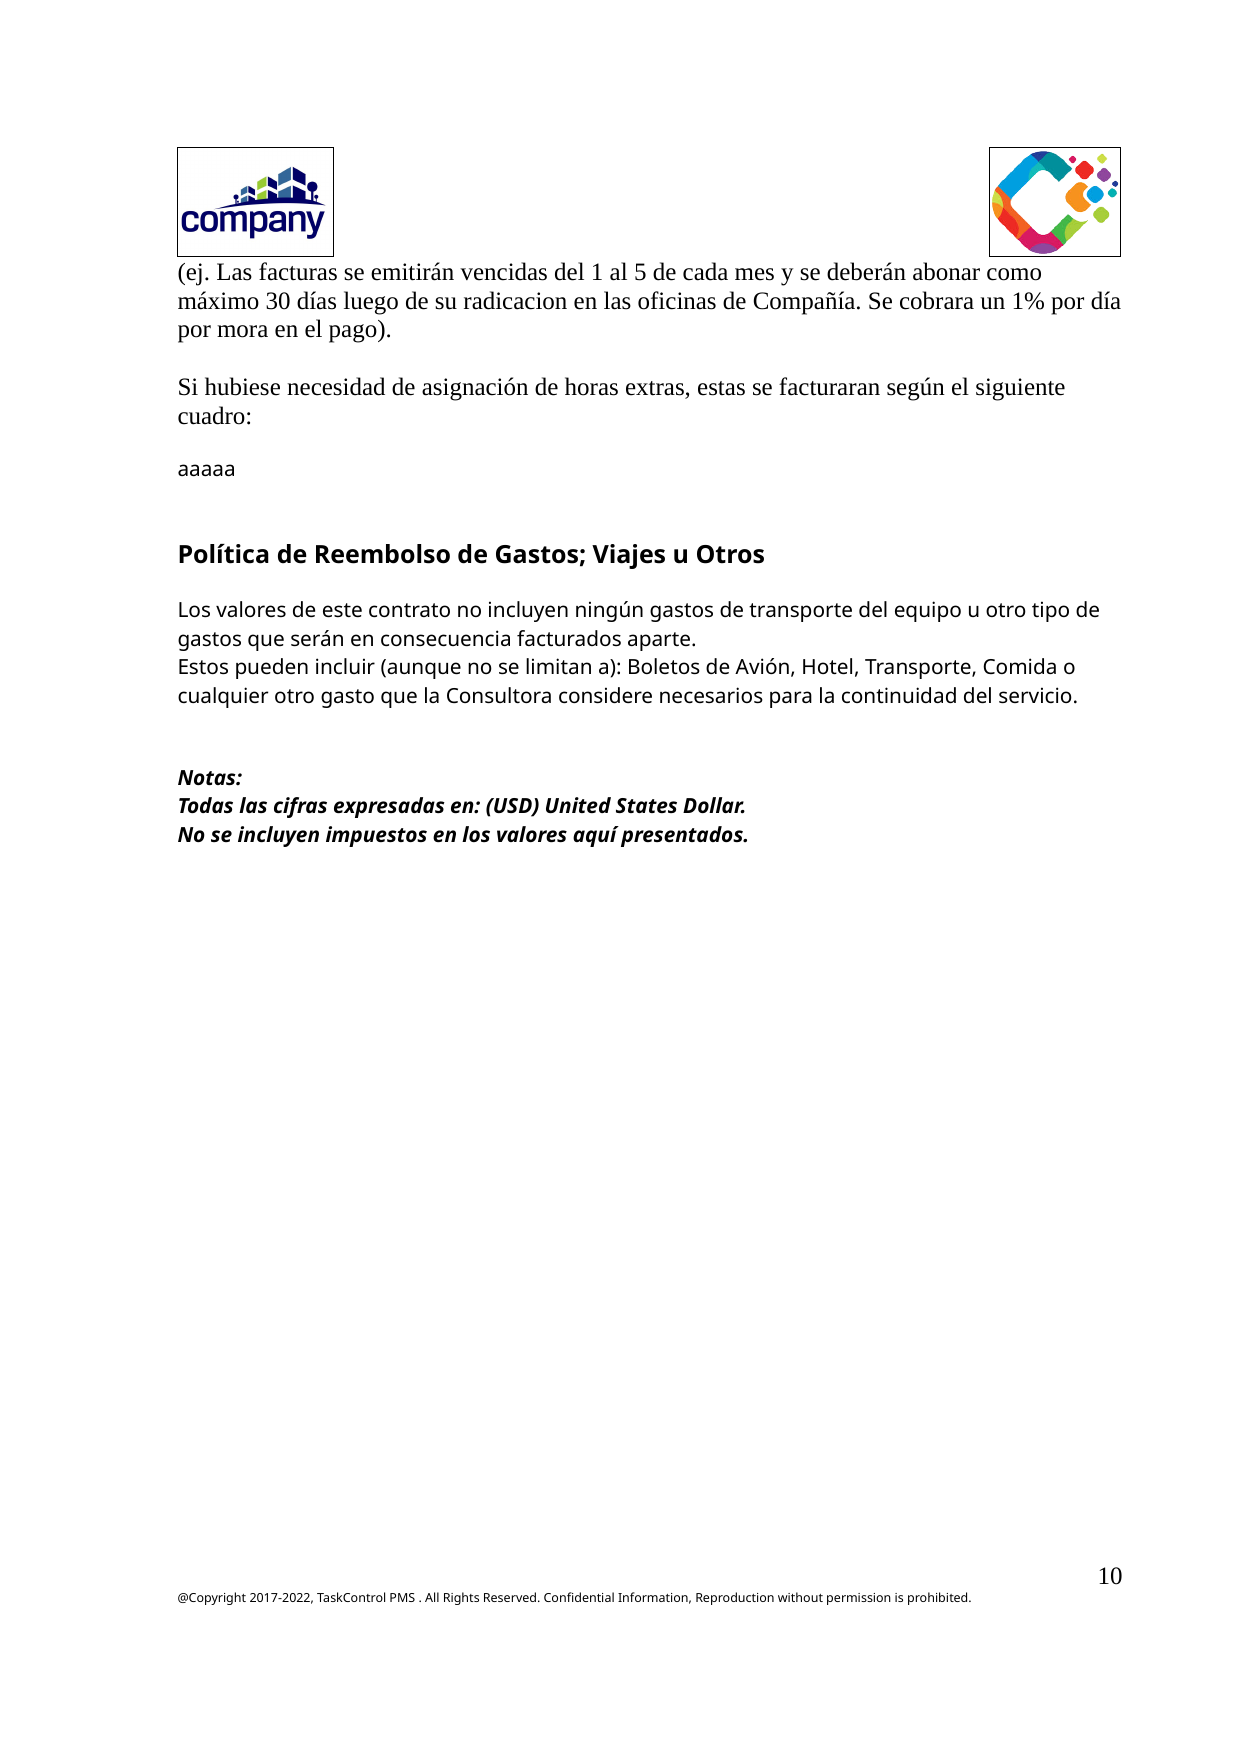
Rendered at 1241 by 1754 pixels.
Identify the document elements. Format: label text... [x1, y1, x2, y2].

text (ej. Las facturas se emitirán vencidas del 1 al 5 de cada mes y se deberán abonar como máximo 30 días luego de su radicacion en las oficinas de Compañía. Se cobrara un 1% por día por mora en el pago). Si hubiese necesidad de asignación de horas extras, estas se facturaran según el siguiente cuadro: [177, 257, 1122, 429]
text Los valores de este contrato no incluyen ningún gastos de transporte del equipo u otro tipo de gastos que serán en consecuencia facturados aparte. Estos pueden incluir (aunque no se limitan a): Boletos de Avión, Hotel, Transporte, Comida o cualquier otro gasto que la Consultora considere necesarios para la continuidad del servicio. [177, 596, 1122, 738]
text Notas: Todas las cifras expresadas en: (USD) United States Dollar. No se incluyen impuestos en los valores aquí presentados. [177, 763, 1122, 848]
picture [990, 148, 1120, 256]
text Política de Reembolso de Gastos; Viajes u Otros [177, 508, 1122, 571]
picture [178, 148, 333, 256]
